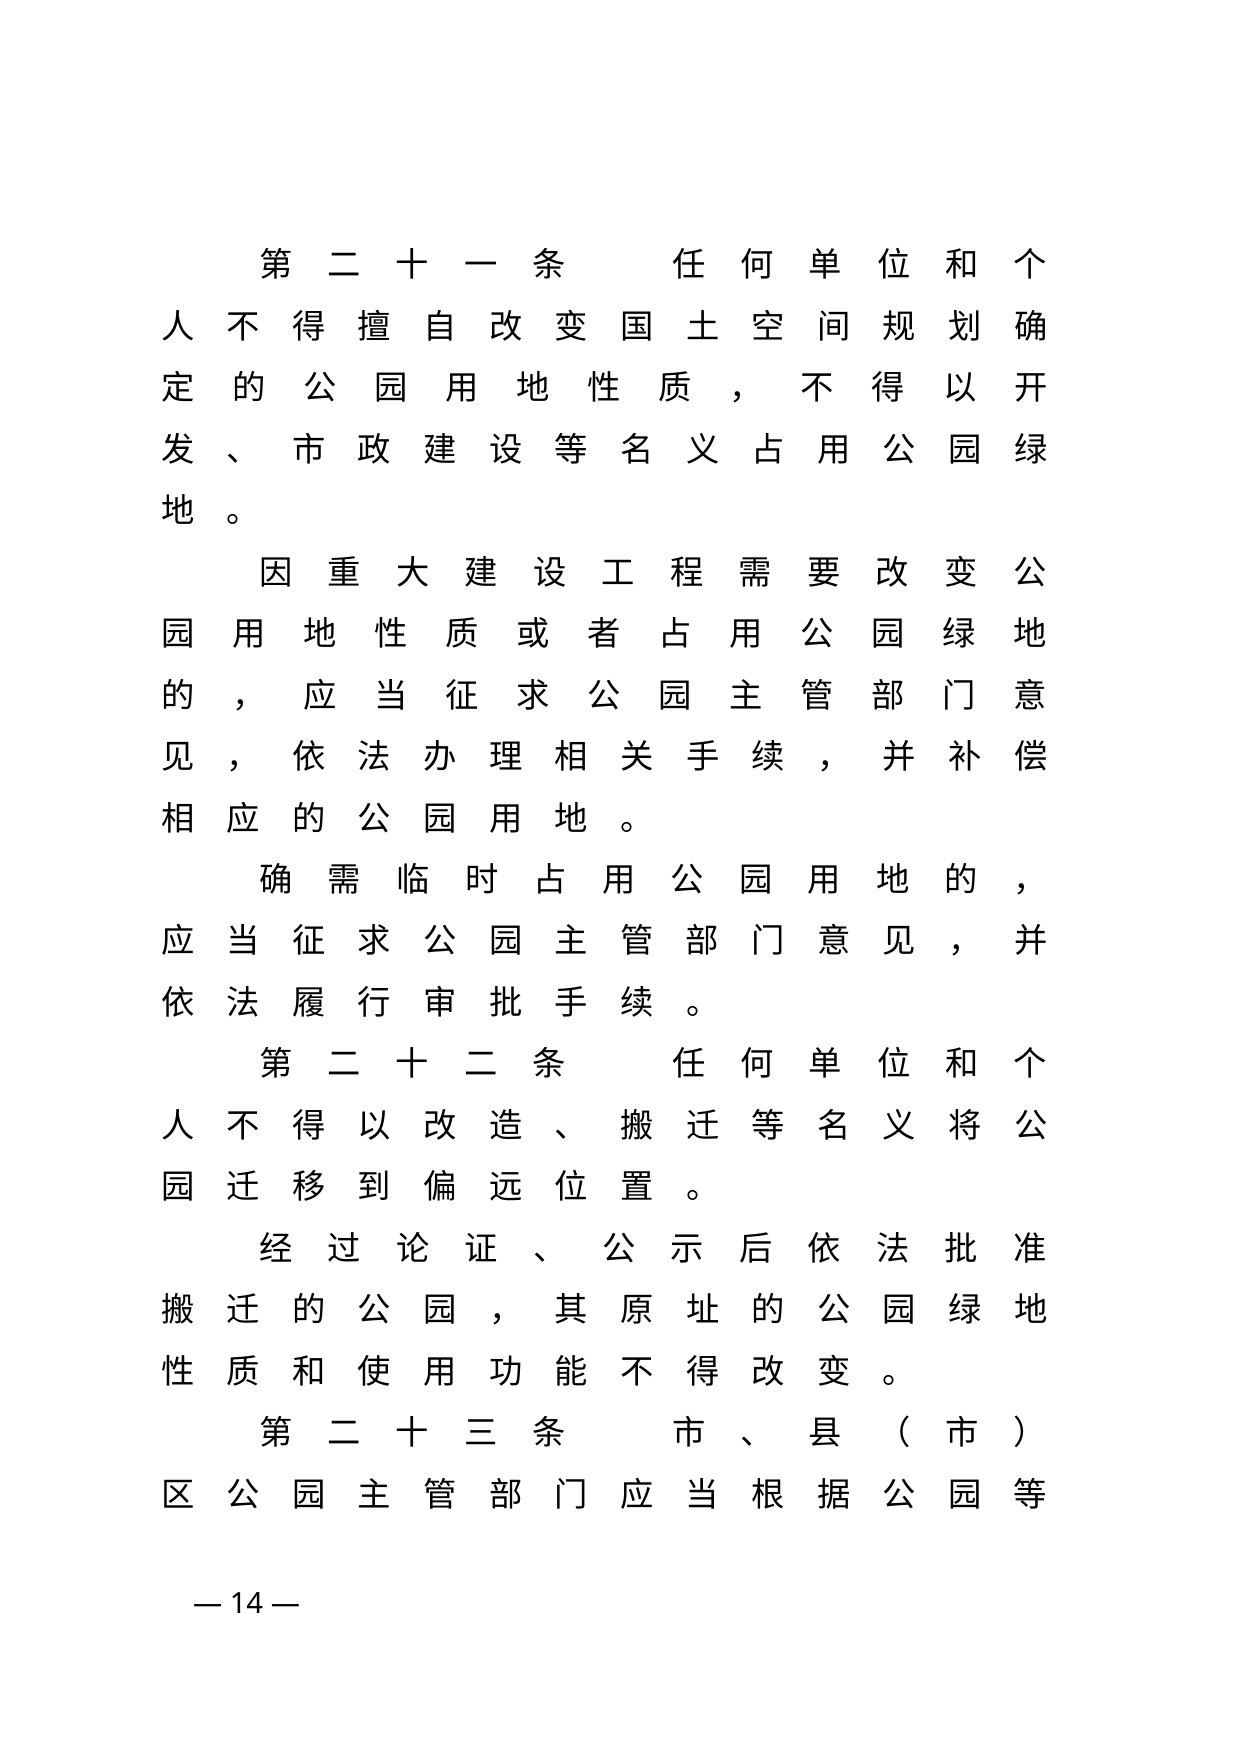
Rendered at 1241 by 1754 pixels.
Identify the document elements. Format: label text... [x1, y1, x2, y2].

text 因重大建设工程需要改变公园用地性质或者占用公园绿地的，应当征求公园主管部门意见，依法办理相关手续，并补偿相应的公园用地。 [161, 539, 1079, 846]
text 第二十一条 任何单位和个人不得擅自改变国土空间规划确定的公园用地性质，不得以开发、市政建设等名义占用公园绿地。 [161, 232, 1079, 539]
text 第二十二条 任何单位和个人不得以改造、搬迁等名义将公园迁移到偏远位置。 [161, 1031, 1079, 1215]
text 确需临时占用公园用地的，应当征求公园主管部门意见，并依法履行审批手续。 [161, 846, 1079, 1031]
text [161, 1399, 1079, 1522]
text 经过论证、公示后依法批准搬迁的公园，其原址的公园绿地性质和使用功能不得改变。 [161, 1215, 1079, 1399]
